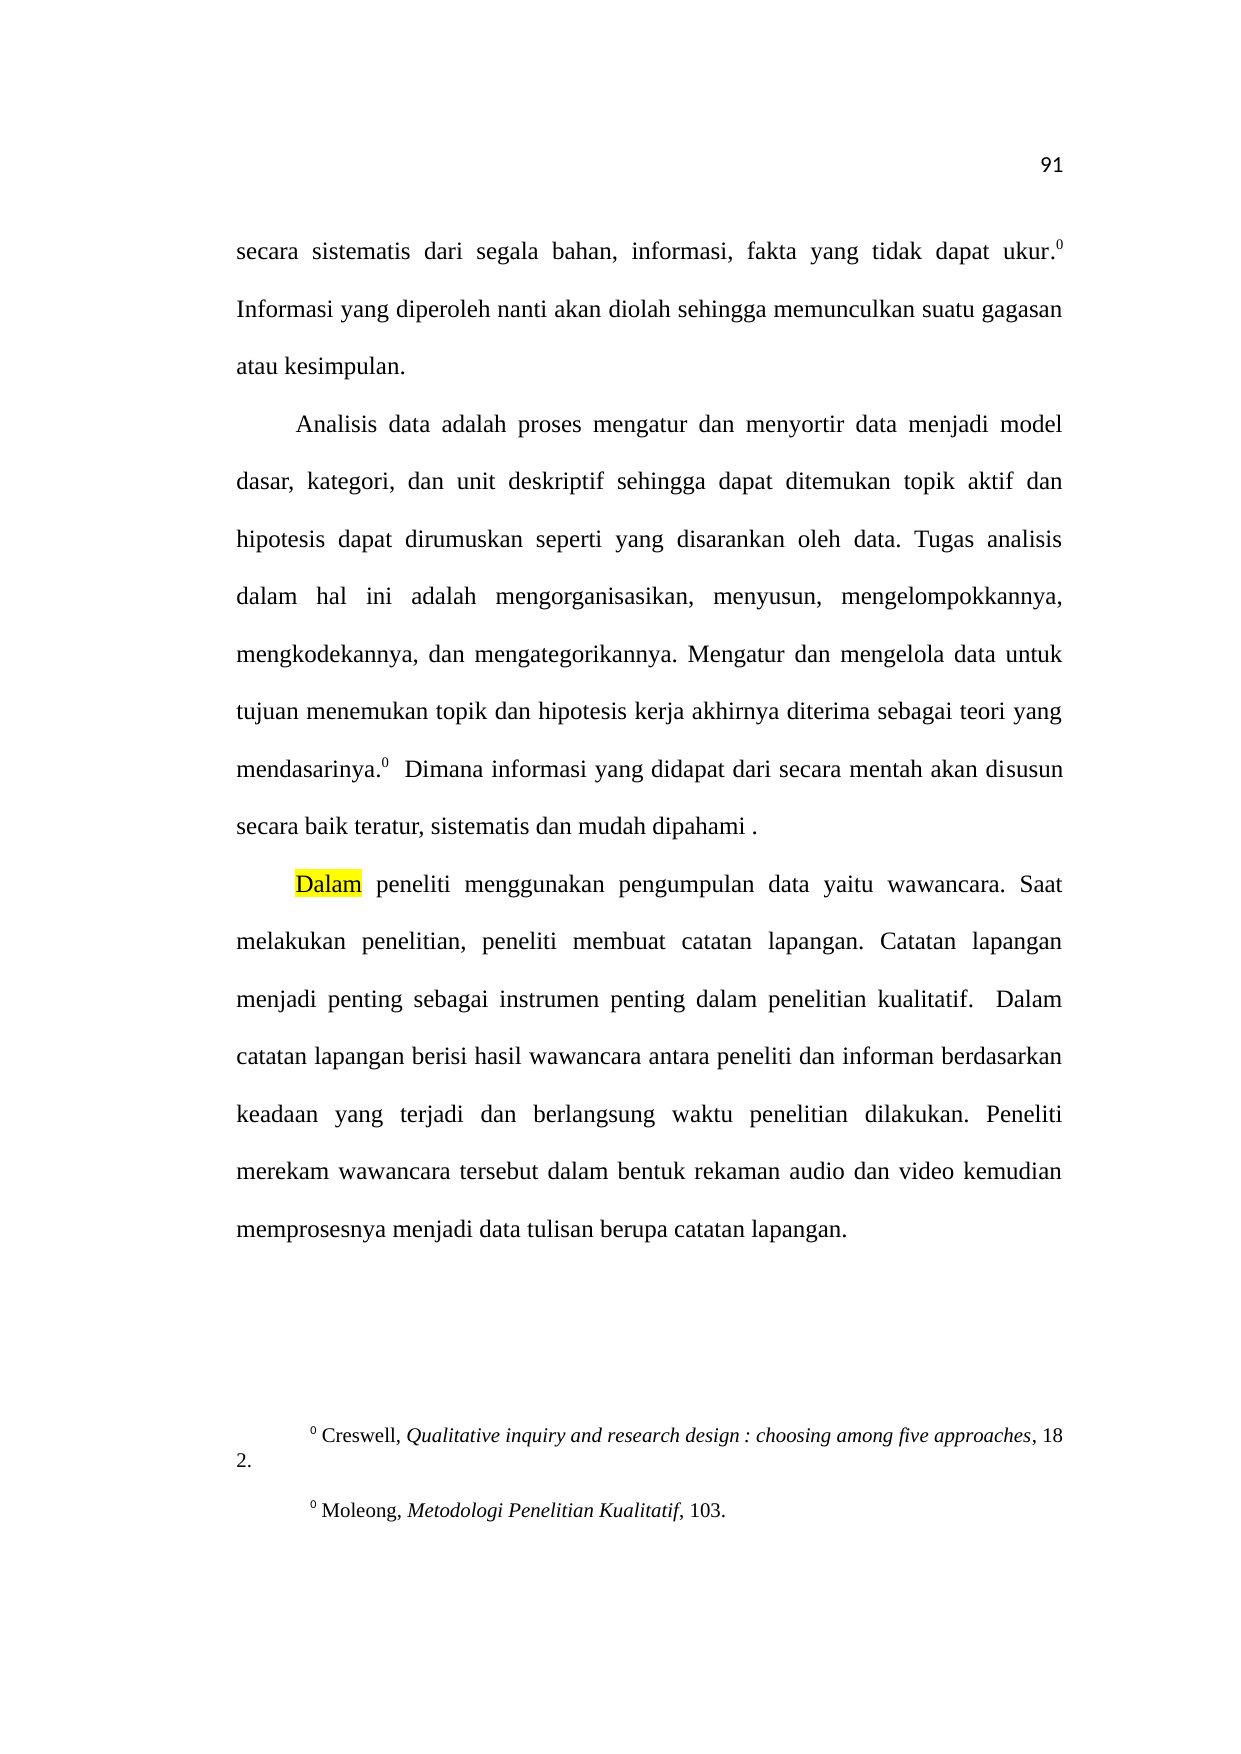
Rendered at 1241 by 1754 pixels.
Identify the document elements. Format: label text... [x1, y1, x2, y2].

text Dalam peneliti menggunakan pengumpulan data yaitu wawancara. Saat melakukan penelitian, peneliti membuat catatan lapangan. Catatan lapangan menjadi penting sebagai instrumen penting dalam penelitian kualitatif. Dalam catatan lapangan berisi hasil wawancara antara peneliti dan informan berdasarkan keadaan yang terjadi dan berlangsung waktu penelitian dilakukan. Peneliti merekam wawancara tersebut dalam bentuk rekaman audio dan video kemudian memprosesnya menjadi data tulisan berupa catatan lapangan. [236, 869, 1063, 1242]
text Analisis data adalah proses mengatur dan menyortir data menjadi model dasar, kategori, dan unit deskriptif sehingga dapat ditemukan topik aktif dan hipotesis dapat dirumuskan seperti yang disarankan oleh data. Tugas analisis dalam hal ini adalah mengorganisasikan, menyusun, mengelompokkannya, mengkodekannya, dan mengategorikannya. Mengatur dan mengelola data untuk tujuan menemukan topik dan hipotesis kerja akhirnya diterima sebagai teori yang mendasarinya. Dimana informasi yang didapat dari secara mentah akan disusun secara baik teratur, sistematis dan mudah dipahami . [236, 409, 1063, 840]
